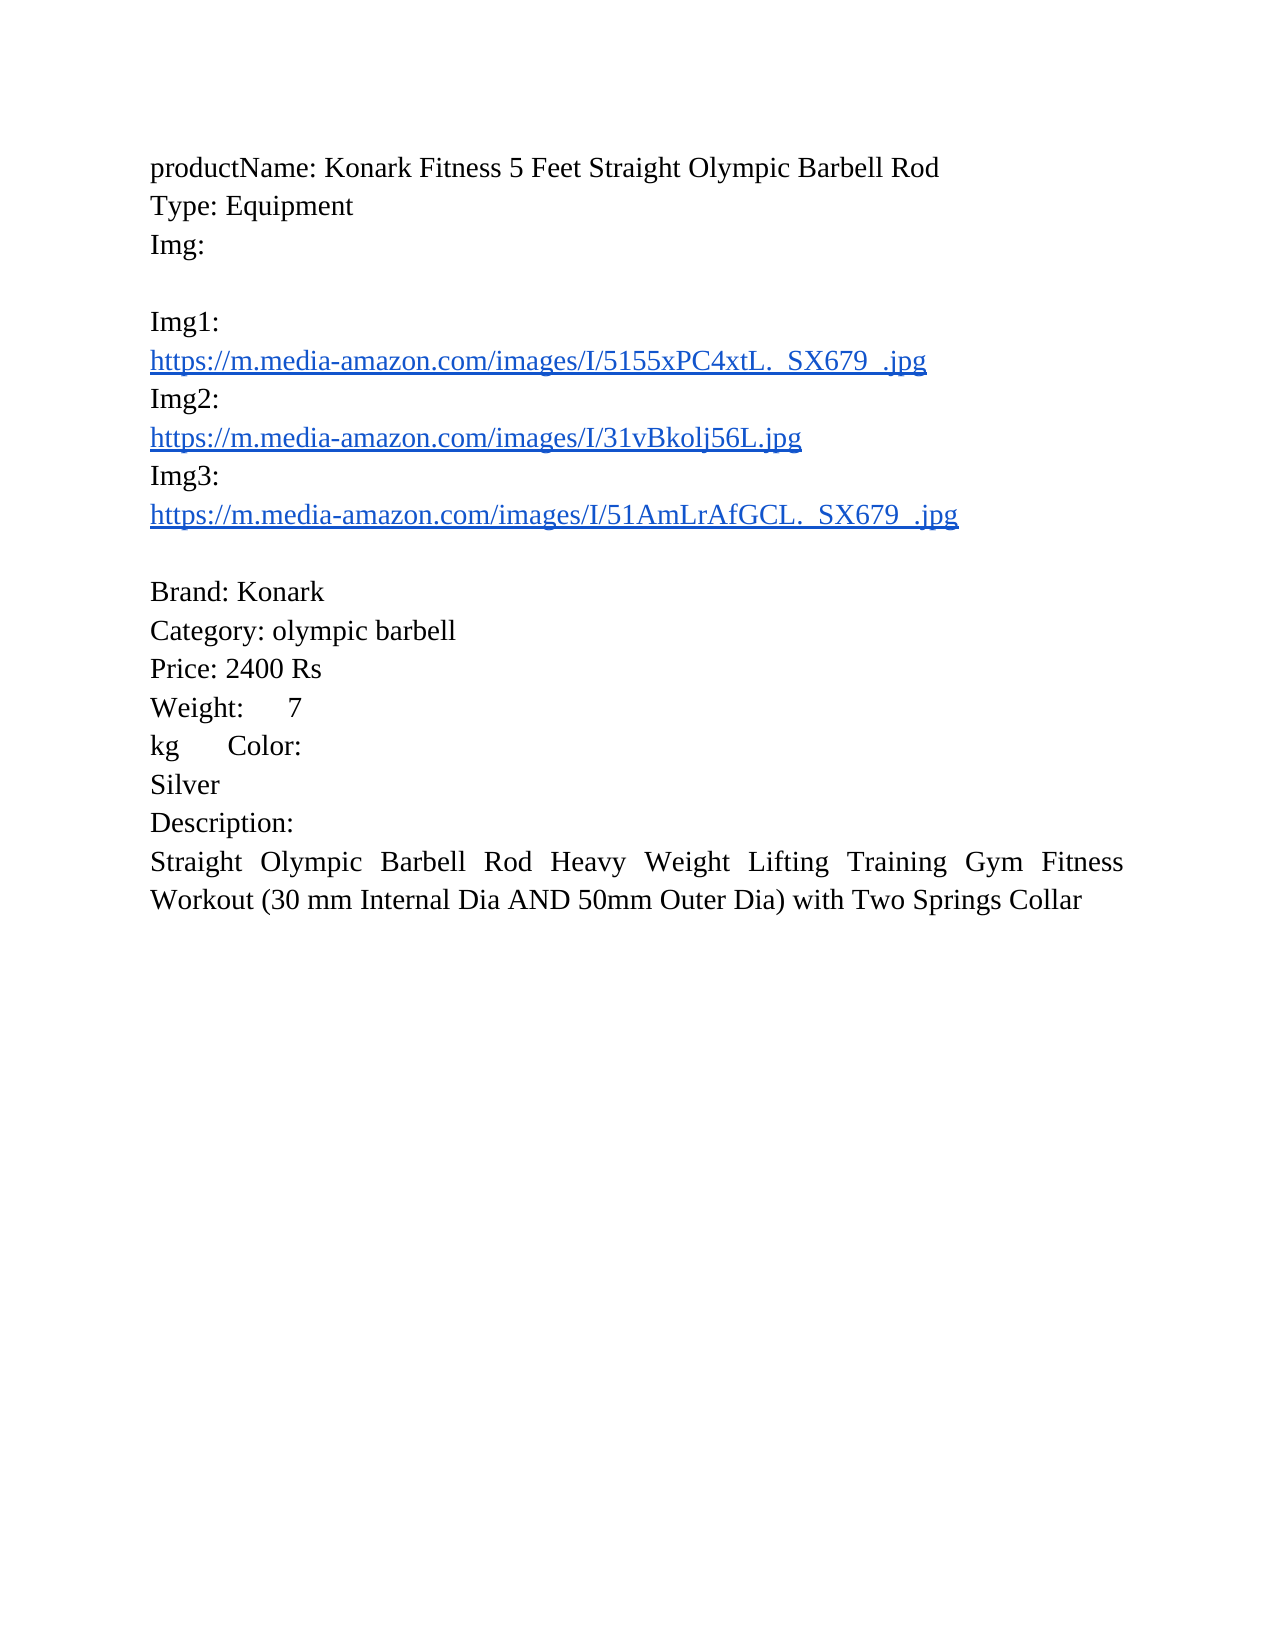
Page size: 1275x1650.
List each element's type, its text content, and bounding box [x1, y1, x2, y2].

text Img1: [150, 304, 1139, 338]
text https://m.media-amazon.com/images/I/31vBkolj56L.jpg Img3: [150, 420, 817, 492]
text Category: olympic barbell Price: 2400 Rs [150, 613, 456, 685]
text https://m.media-amazon.com/images/I/51AmLrAfGCL._SX679_.jpg [150, 497, 1139, 531]
text Brand: Konark [150, 574, 1139, 608]
text https://m.media-amazon.com/images/I/5155xPC4xtL._SX679_.jpg Img2: [150, 343, 971, 415]
text productName: Konark Fitness 5 Feet Straight Olympic Barbell Rod Type: Equipment [150, 150, 971, 222]
text Straight Olympic Barbell Rod Heavy Weight Lifting Training Gym Fitness Workout (30 mm Internal Dia AND 50mm Outer Dia) with Two Springs Collar [150, 844, 1124, 916]
text Weight: 7 kg Color: Silver Description: [150, 690, 302, 839]
text Img: [150, 227, 1139, 261]
